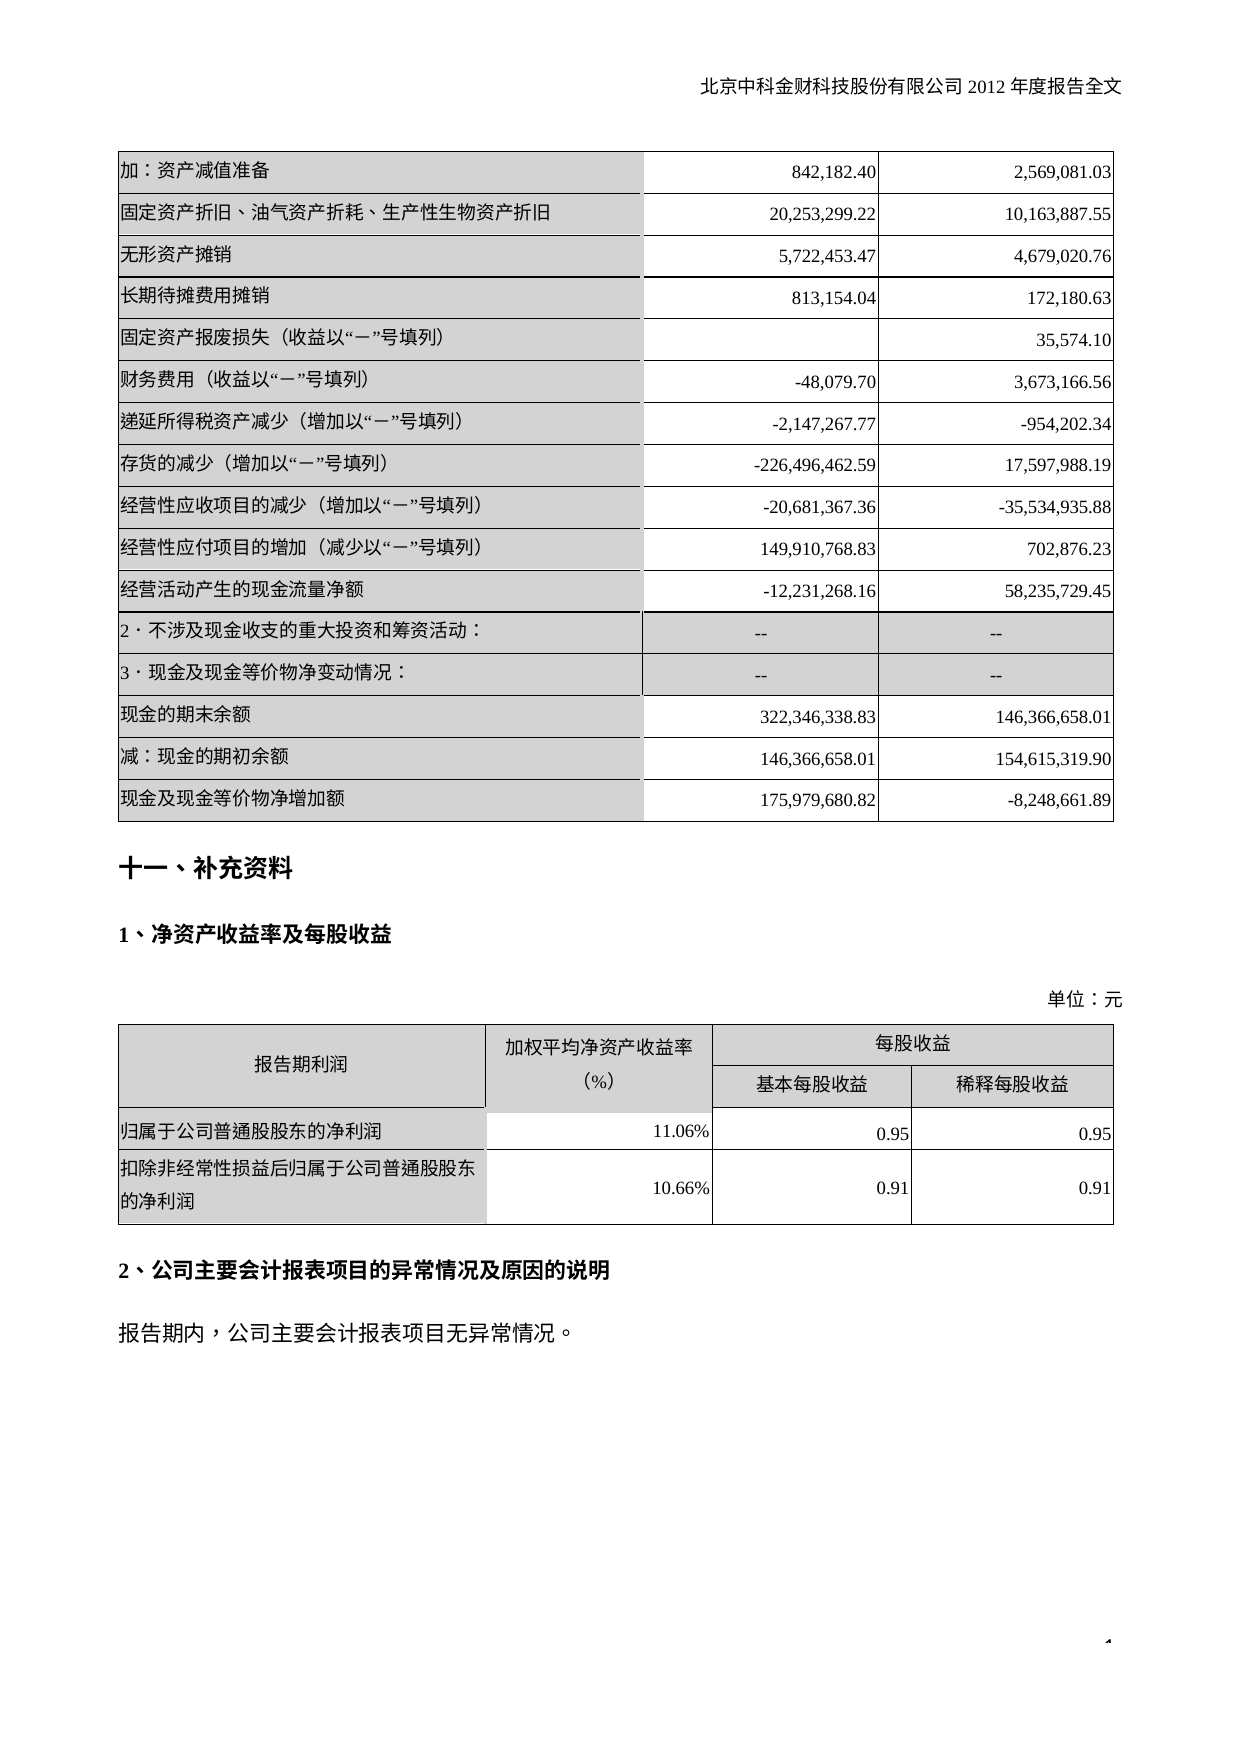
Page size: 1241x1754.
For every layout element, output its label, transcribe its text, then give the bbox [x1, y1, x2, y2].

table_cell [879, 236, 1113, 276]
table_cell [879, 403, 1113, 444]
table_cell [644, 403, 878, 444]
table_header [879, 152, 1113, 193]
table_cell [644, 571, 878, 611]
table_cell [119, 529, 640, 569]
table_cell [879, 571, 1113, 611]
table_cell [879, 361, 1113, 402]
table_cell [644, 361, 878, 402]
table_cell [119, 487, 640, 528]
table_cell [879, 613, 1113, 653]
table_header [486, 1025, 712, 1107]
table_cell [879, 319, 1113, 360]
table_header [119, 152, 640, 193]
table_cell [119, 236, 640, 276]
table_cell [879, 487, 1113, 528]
text 2、公司主要会计报表项目的异常情况及原因的说明 报告期内，公司主要会计报表项目无异常情况。 [118, 1255, 614, 1348]
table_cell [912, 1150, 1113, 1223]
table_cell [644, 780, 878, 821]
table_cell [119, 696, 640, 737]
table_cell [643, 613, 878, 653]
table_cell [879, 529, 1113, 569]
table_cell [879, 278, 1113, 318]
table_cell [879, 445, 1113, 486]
subtitle 十一、补充资料 [118, 850, 1138, 884]
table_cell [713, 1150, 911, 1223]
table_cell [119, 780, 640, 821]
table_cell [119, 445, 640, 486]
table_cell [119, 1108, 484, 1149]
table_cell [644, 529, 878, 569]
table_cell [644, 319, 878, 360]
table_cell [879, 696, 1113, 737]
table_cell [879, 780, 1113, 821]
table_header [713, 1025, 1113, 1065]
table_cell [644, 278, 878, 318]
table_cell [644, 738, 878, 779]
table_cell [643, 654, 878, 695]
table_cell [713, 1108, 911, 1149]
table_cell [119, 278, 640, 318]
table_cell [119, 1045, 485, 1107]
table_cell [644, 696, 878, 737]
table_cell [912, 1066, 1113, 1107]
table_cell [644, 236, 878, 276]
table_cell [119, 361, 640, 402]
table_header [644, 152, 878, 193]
text 单位：元 [102, 986, 1122, 1012]
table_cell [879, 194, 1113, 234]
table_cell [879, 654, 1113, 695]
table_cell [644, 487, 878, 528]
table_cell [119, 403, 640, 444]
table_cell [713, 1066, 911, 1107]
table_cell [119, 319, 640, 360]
subtitle 1、净资产收益率及每股收益 [118, 919, 1138, 949]
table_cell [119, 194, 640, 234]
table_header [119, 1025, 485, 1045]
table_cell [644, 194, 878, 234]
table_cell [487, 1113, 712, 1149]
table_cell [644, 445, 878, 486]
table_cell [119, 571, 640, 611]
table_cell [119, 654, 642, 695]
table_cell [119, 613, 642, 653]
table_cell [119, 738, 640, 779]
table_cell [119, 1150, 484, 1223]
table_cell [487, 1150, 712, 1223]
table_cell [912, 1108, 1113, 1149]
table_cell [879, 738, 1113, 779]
